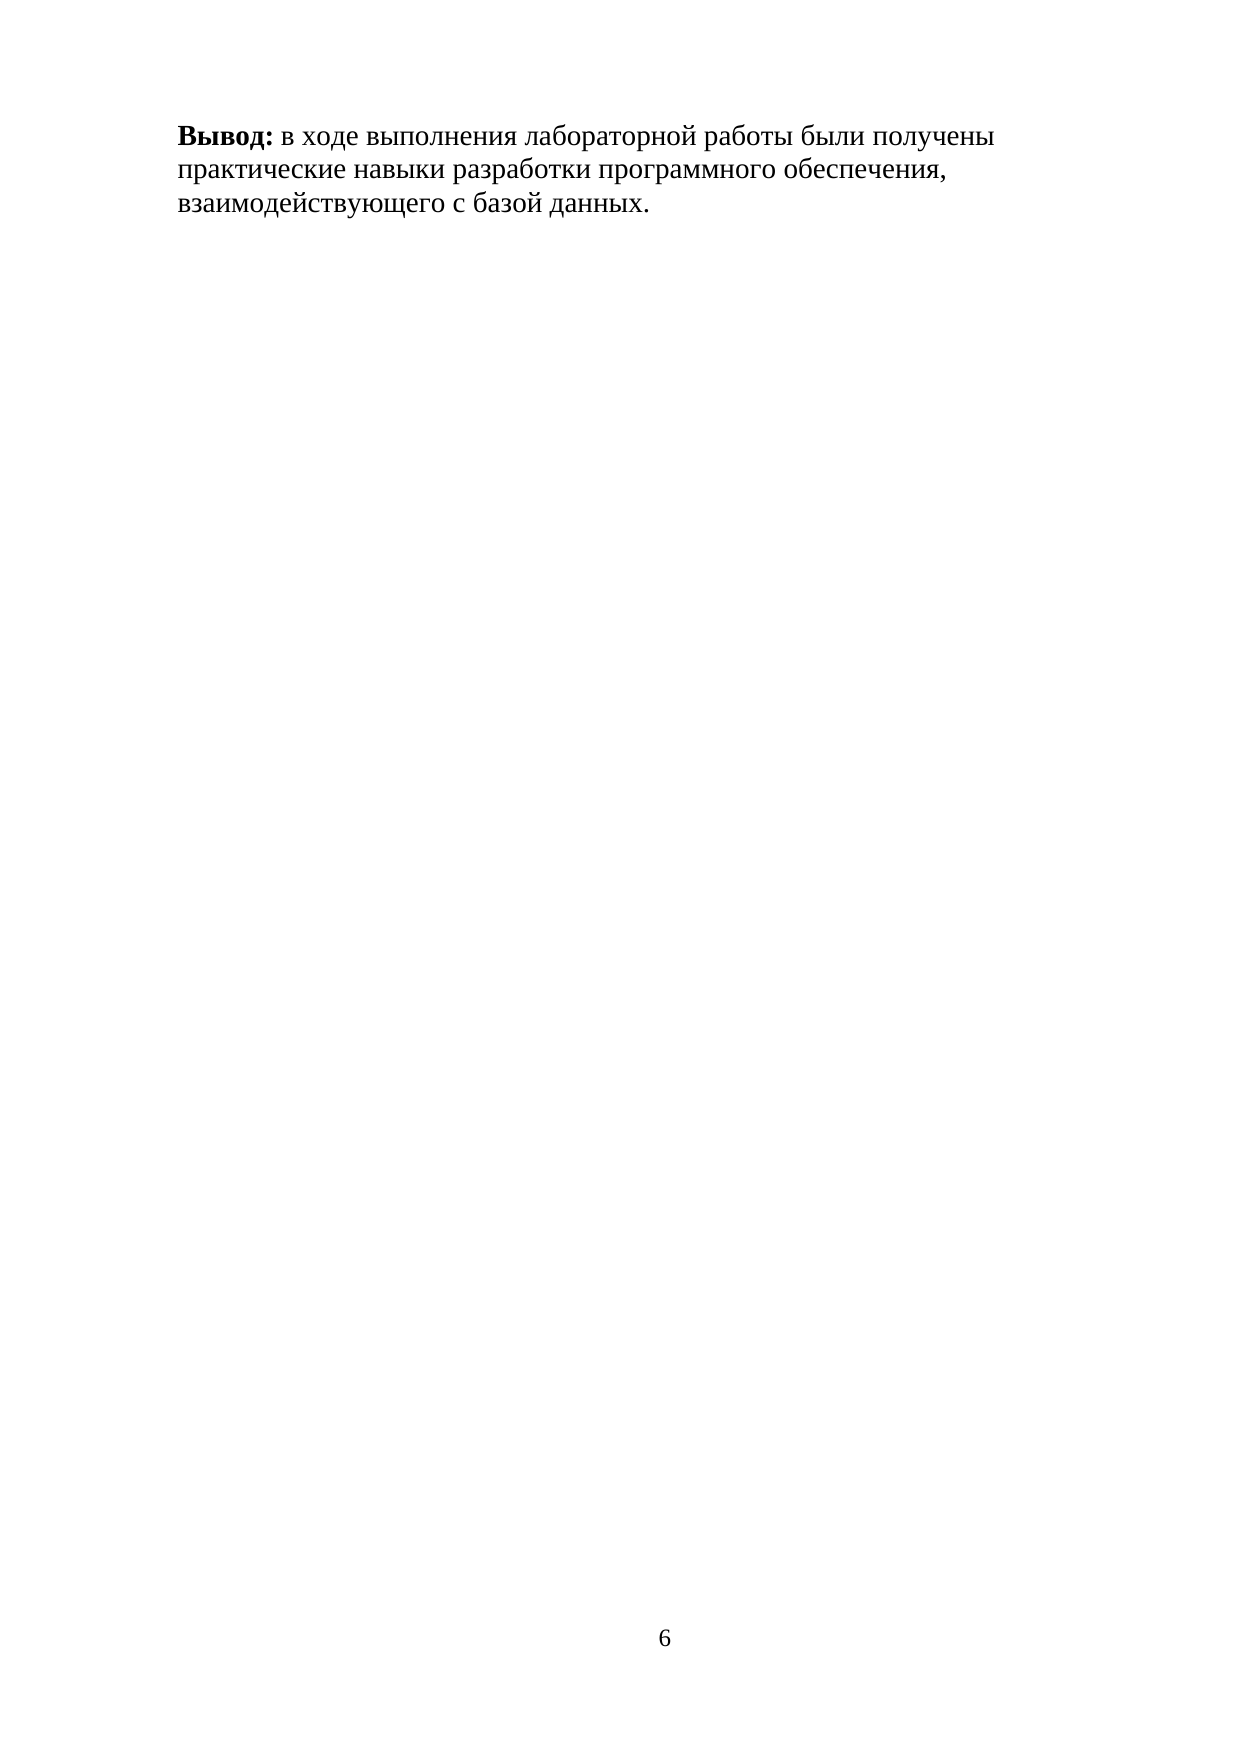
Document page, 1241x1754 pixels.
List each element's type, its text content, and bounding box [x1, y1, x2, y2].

text Вывод: в ходе выполнения лабораторной работы были получены практические навыки разработки программного обеспечения, взаимодействующего с базой данных. [177, 118, 1152, 219]
